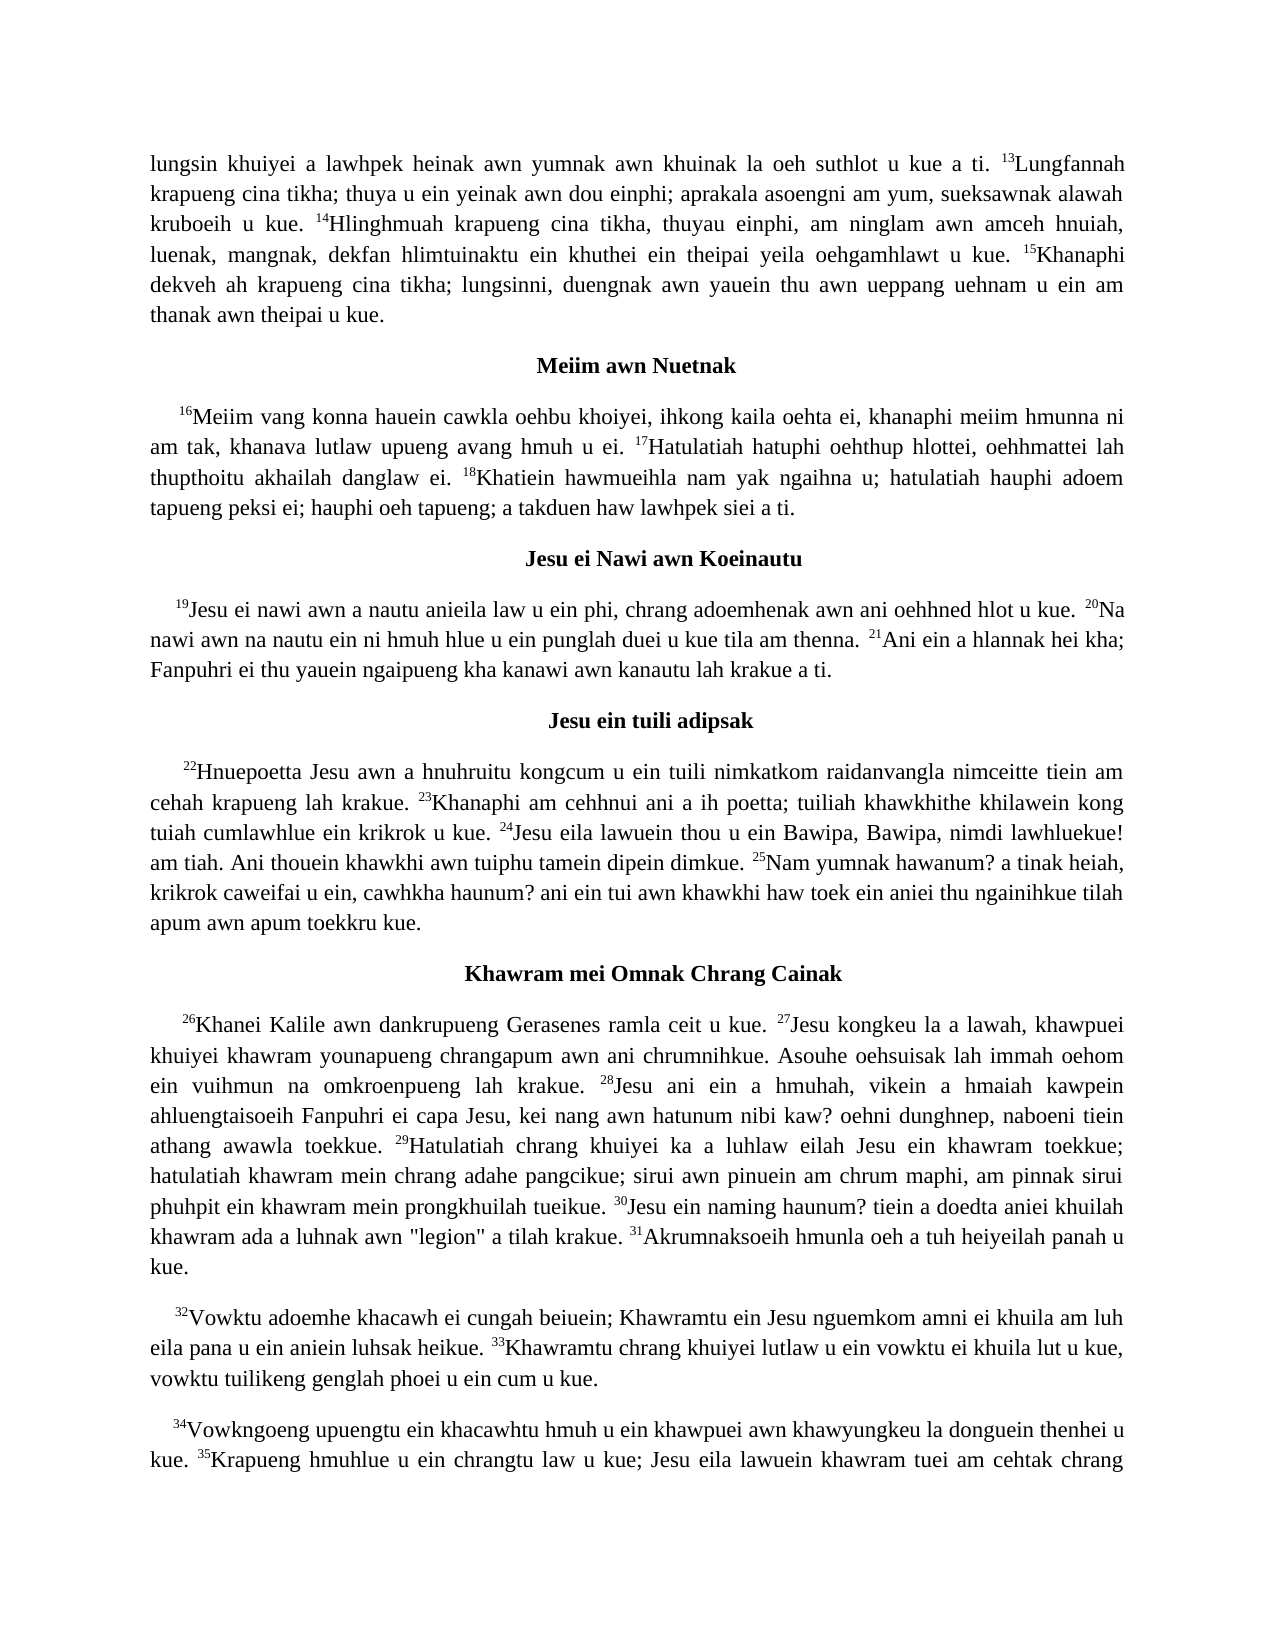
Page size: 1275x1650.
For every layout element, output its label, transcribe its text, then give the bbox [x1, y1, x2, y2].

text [150, 1416, 1125, 1472]
text 32Vowktu adoemhe khacawh ei cungah beiuein; Khawramtu ein Jesu nguemkom amni ei khuila am luh eila pana u ein aniein luhsak heikue. 33Khawramtu chrang khuiyei lutlaw u ein vowktu ei khuila lut u kue, vowktu tuilikeng genglah phoei u ein cum u kue. [150, 1304, 1125, 1391]
text Jesu ei Nawi awn Koeinautu [525, 545, 1125, 571]
text 26Khanei Kalile awn dankrupueng Gerasenes ramla ceit u kue. 27Jesu kongkeu la a lawah, khawpuei khuiyei khawram younapueng chrangapum awn ani chrumnihkue. Asouhe oehsuisak lah immah oehom ein vuihmun na omkroenpueng lah krakue. 28Jesu ani ein a hmuhah, vikein a hmaiah kawpein ahluengtaisoeih Fanpuhri ei capa Jesu, kei nang awn hatunum nibi kaw? oehni dunghnep, naboeni tiein athang awawla toekkue. 29Hatulatiah chrang khuiyei ka a luhlaw eilah Jesu ein khawram toekkue; hatulatiah khawram mein chrang adahe pangcikue; sirui awn pinuein am chrum maphi, am pinnak sirui phuhpit ein khawram mein prongkhuilah tueikue. 30Jesu ein naming haunum? tiein a doedta aniei khuilah khawram ada a luhnak awn "legion" a tilah krakue. 31Akrumnaksoeih hmunla oeh a tuh heiyeilah panah u kue. [150, 1011, 1125, 1279]
text 22Hnuepoetta Jesu awn a hnuhruitu kongcum u ein tuili nimkatkom raidanvangla nimceitte tiein am cehah krapueng lah krakue. 23Khanaphi am cehhnui ani a ih poetta; tuiliah khawkhithe khilawein kong tuiah cumlawhlue ein krikrok u kue. 24Jesu eila lawuein thou u ein Bawipa, Bawipa, nimdi lawhluekue! am tiah. Ani thouein khawkhi awn tuiphu tamein dipein dimkue. 25Nam yumnak hawanum? a tinak heiah, krikrok caweifai u ein, cawhkha haunum? ani ein tui awn khawkhi haw toek ein aniei thu ngainihkue tilah apum awn apum toekkru kue. [150, 758, 1125, 936]
text Meiim awn Nuetnak [525, 352, 1125, 378]
text Jesu ein tuili adipsak [525, 707, 1125, 734]
text 19Jesu ei nawi awn a nautu anieila law u ein phi, chrang adoemhenak awn ani oehhned hlot u kue. 20Na nawi awn na nautu ein ni hmuh hlue u ein punglah duei u kue tila am thenna. 21Ani ein a hlannak hei kha; Fanpuhri ei thu yauein ngaipueng kha kanawi awn kanautu lah krakue a ti. [150, 596, 1125, 683]
text Khawram mei Omnak Chrang Cainak [150, 960, 1125, 987]
text 16Meiim vang konna hauein cawkla oehbu khoiyei, ihkong kaila oehta ei, khanaphi meiim hmunna ni am tak, khanava lutlaw upueng avang hmuh u ei. 17Hatulatiah hatuphi oehthup hlottei, oehhmattei lah thupthoitu akhailah danglaw ei. 18Khatiein hawmueihla nam yak ngaihna u; hatulatiah hauphi adoem tapueng peksi ei; hauphi oeh tapueng; a takduen haw lawhpek siei a ti. [150, 403, 1125, 520]
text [150, 150, 1125, 327]
